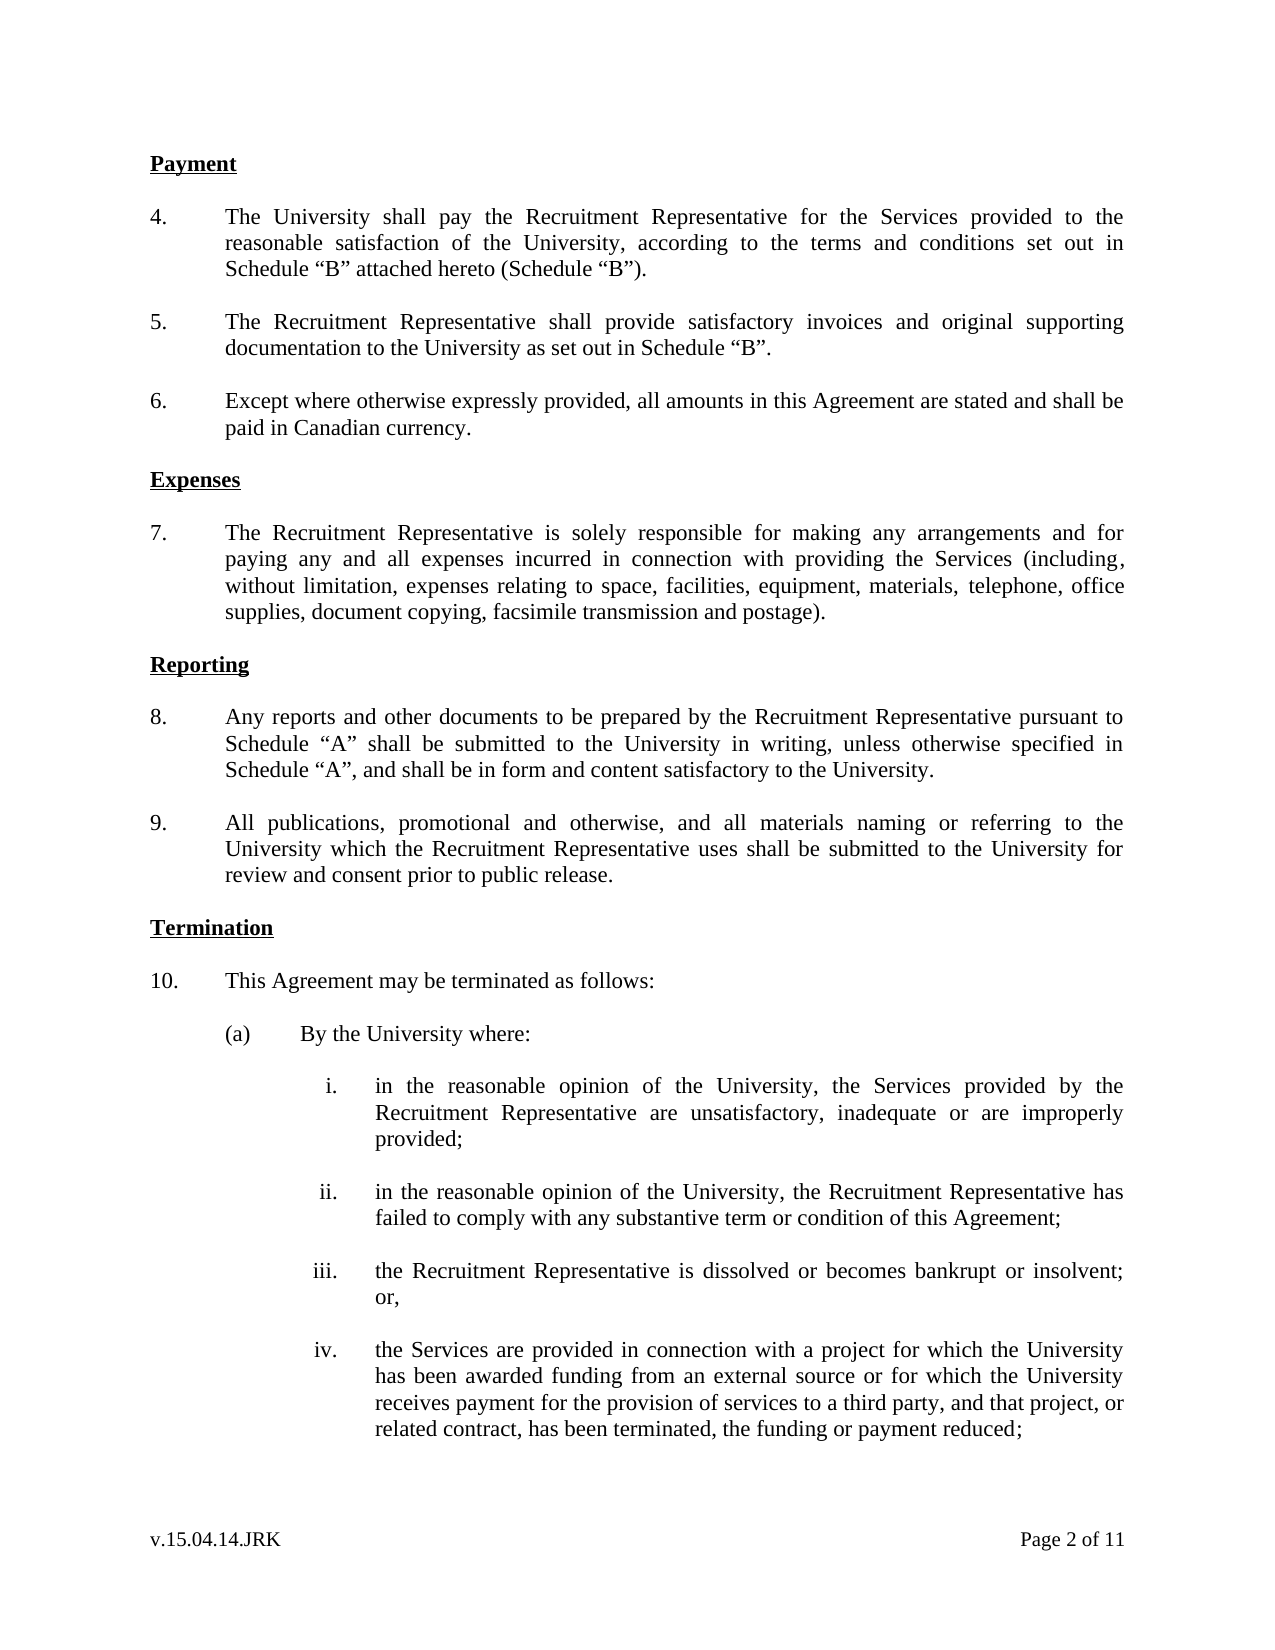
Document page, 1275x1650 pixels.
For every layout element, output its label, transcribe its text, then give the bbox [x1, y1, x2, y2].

list The University shall pay the Recruitment Representative for the Services provided to the reasonable satisfaction of the University, according to the terms and conditions set out in Schedule “B” attached hereto (Schedule “B”). [150, 203, 1125, 282]
list the Services are provided in connection with a project for which the University has been awarded funding from an external source or for which the University receives payment for the provision of services to a third party, and that project, or related contract, has been terminated, the funding or payment reduced; [337, 1336, 1125, 1441]
list Except where otherwise expressly provided, all amounts in this Agreement are stated and shall be paid in Canadian currency. [150, 387, 1125, 440]
text Payment [150, 150, 1125, 176]
list Any reports and other documents to be prepared by the Recruitment Representative pursuant to Schedule “A” shall be submitted to the University in writing, unless otherwise specified in Schedule “A”, and shall be in form and content satisfactory to the University. [150, 703, 1125, 782]
text Reporting [150, 651, 1125, 677]
list This Agreement may be terminated as follows: [150, 967, 1125, 993]
text Expenses [150, 466, 1125, 493]
list All publications, promotional and otherwise, and all materials naming or referring to the University which the Recruitment Representative uses shall be submitted to the University for review and consent prior to public release. [150, 809, 1125, 888]
text Termination [150, 914, 1125, 941]
list the Recruitment Representative is dissolved or becomes bankrupt or insolvent; or, [337, 1257, 1125, 1309]
list in the reasonable opinion of the University, the Services provided by the Recruitment Representative are unsatisfactory, inadequate or are improperly provided; [337, 1072, 1125, 1151]
list The Recruitment Representative is solely responsible for making any arrangements and for paying any and all expenses incurred in connection with providing the Services (including, without limitation, expenses relating to space, facilities, equipment, materials, telephone, office supplies, document copying, facsimile transmission and postage). [150, 519, 1125, 624]
list in the reasonable opinion of the University, the Recruitment Representative has failed to comply with any substantive term or condition of this Agreement; [337, 1178, 1125, 1231]
list By the University where: [225, 1020, 1125, 1046]
list The Recruitment Representative shall provide satisfactory invoices and original supporting documentation to the University as set out in Schedule “B”. [150, 308, 1125, 361]
